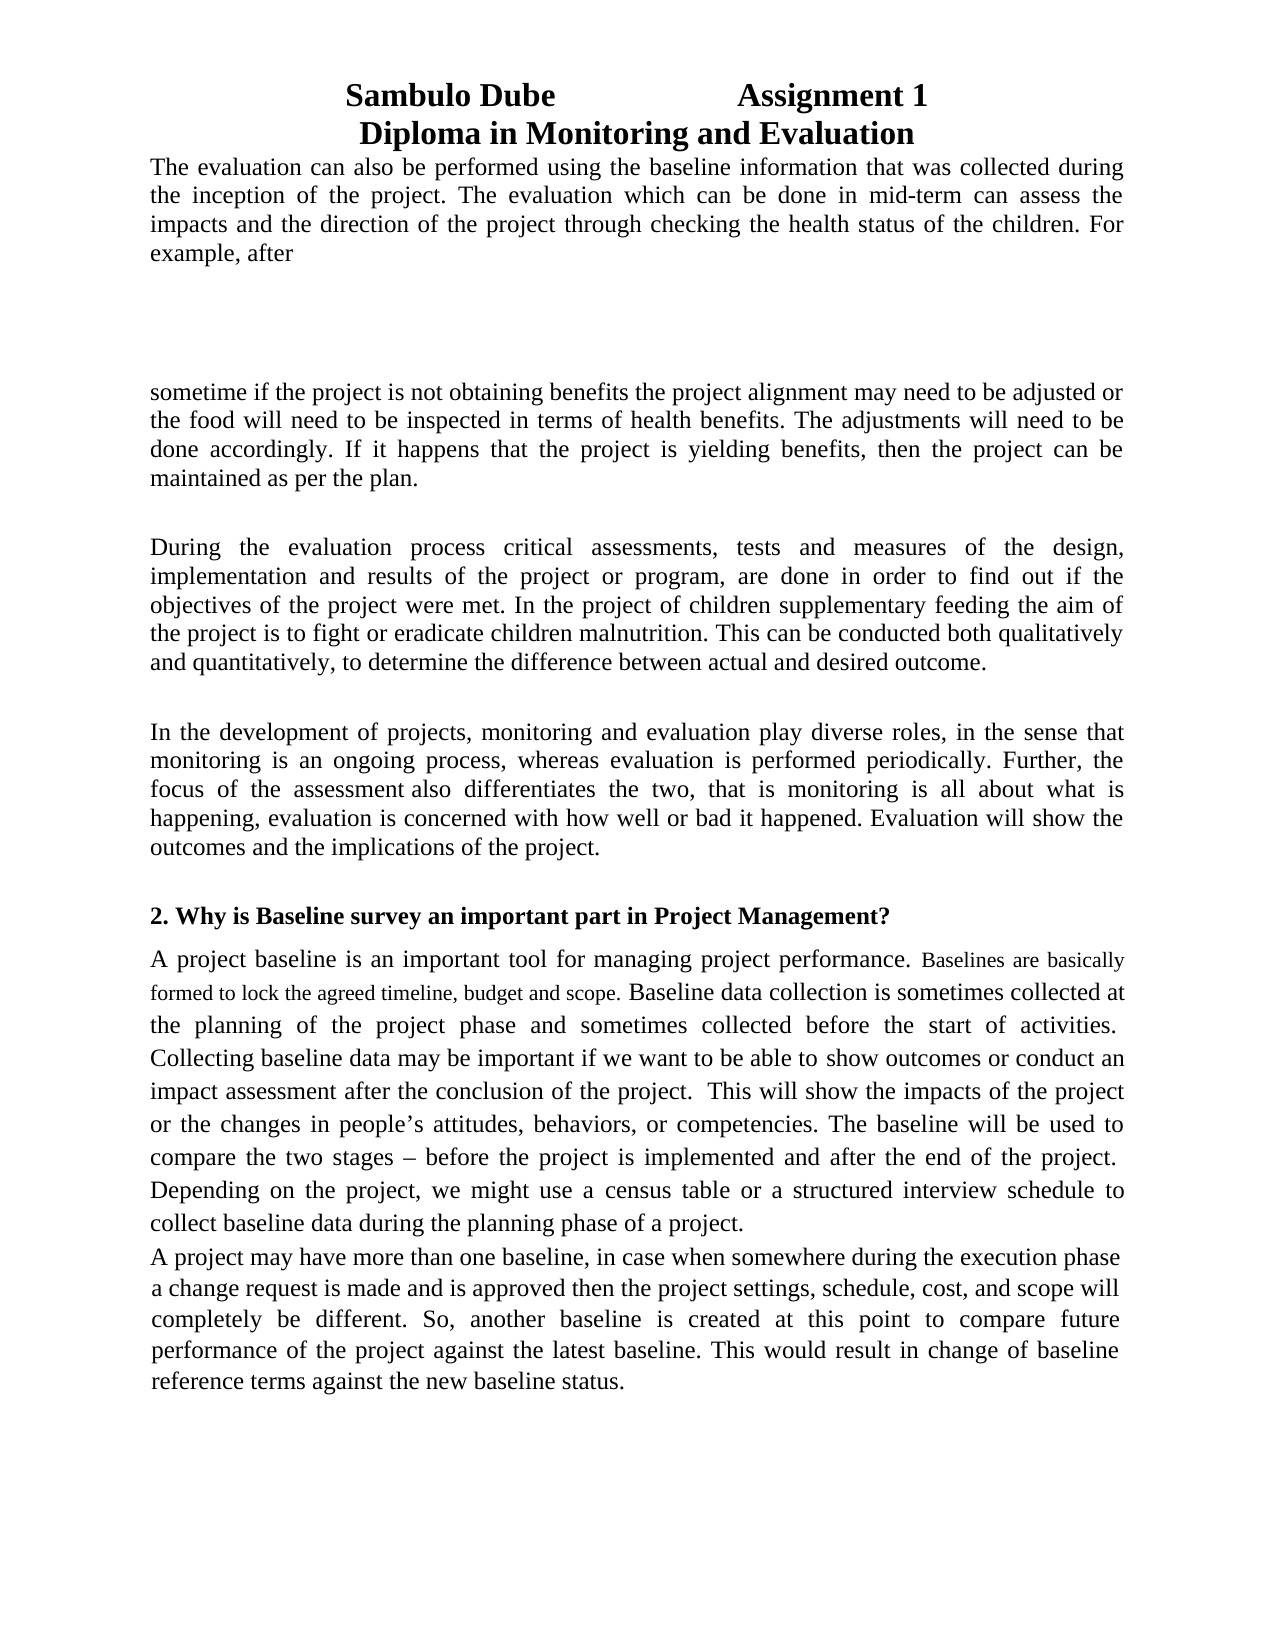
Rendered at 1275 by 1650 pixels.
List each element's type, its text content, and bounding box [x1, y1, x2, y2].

text sometime if the project is not obtaining benefits the project alignment may need to be adjusted or the food will need to be inspected in terms of health benefits. The adjustments will need to be done accordingly. If it happens that the project is yielding benefits, then the project can be maintained as per the plan. [150, 377, 1125, 492]
text In the development of projects, monitoring and evaluation play diverse roles, in the sense that monitoring is an ongoing process, whereas evaluation is performed periodically. Further, the focus of the assessment also differentiates the two, that is monitoring is all about what is happening, evaluation is concerned with how well or bad it happened. Evaluation will show the outcomes and the implications of the project. [150, 717, 1125, 860]
text During the evaluation process critical assessments, tests and measures of the design, implementation and results of the project or program, are done in order to find out if the objectives of the project were met. In the project of children supplementary feeding the aim of the project is to fight or eradicate children malnutrition. This can be conducted both qualitatively and quantitatively, to determine the difference between actual and desired outcome. [150, 532, 1125, 676]
text The evaluation can also be performed using the baseline information that was collected during the inception of the project. The evaluation which can be done in mid-term can assess the impacts and the direction of the project through checking the health status of the children. For example, after [150, 152, 1125, 267]
text A project baseline is an important tool for managing project performance. Baselines are basically formed to lock the agreed timeline, budget and scope. Baseline data collection is sometimes collected at the planning of the project phase and sometimes collected before the start of activities. Collecting baseline data may be important if we want to be able to show outcomes or conduct an impact assessment after the conclusion of the project. This will show the impacts of the project or the changes in people’s attitudes, behaviors, or competencies. The baseline will be used to compare the two stages – before the project is implemented and after the end of the project. Depending on the project, we might use a census table or a structured interview schedule to collect baseline data during the planning phase of a project. [150, 944, 1125, 1237]
text A project may have more than one baseline, in case when somewhere during the execution phase a change request is made and is approved then the project settings, schedule, cost, and scope will completely be different. So, another baseline is created at this point to compare future performance of the project against the latest baseline. This would result in change of baseline reference terms against the new baseline status. [150, 1242, 1121, 1394]
text 2. Why is Baseline survey an important part in Project Management? [150, 901, 1121, 930]
